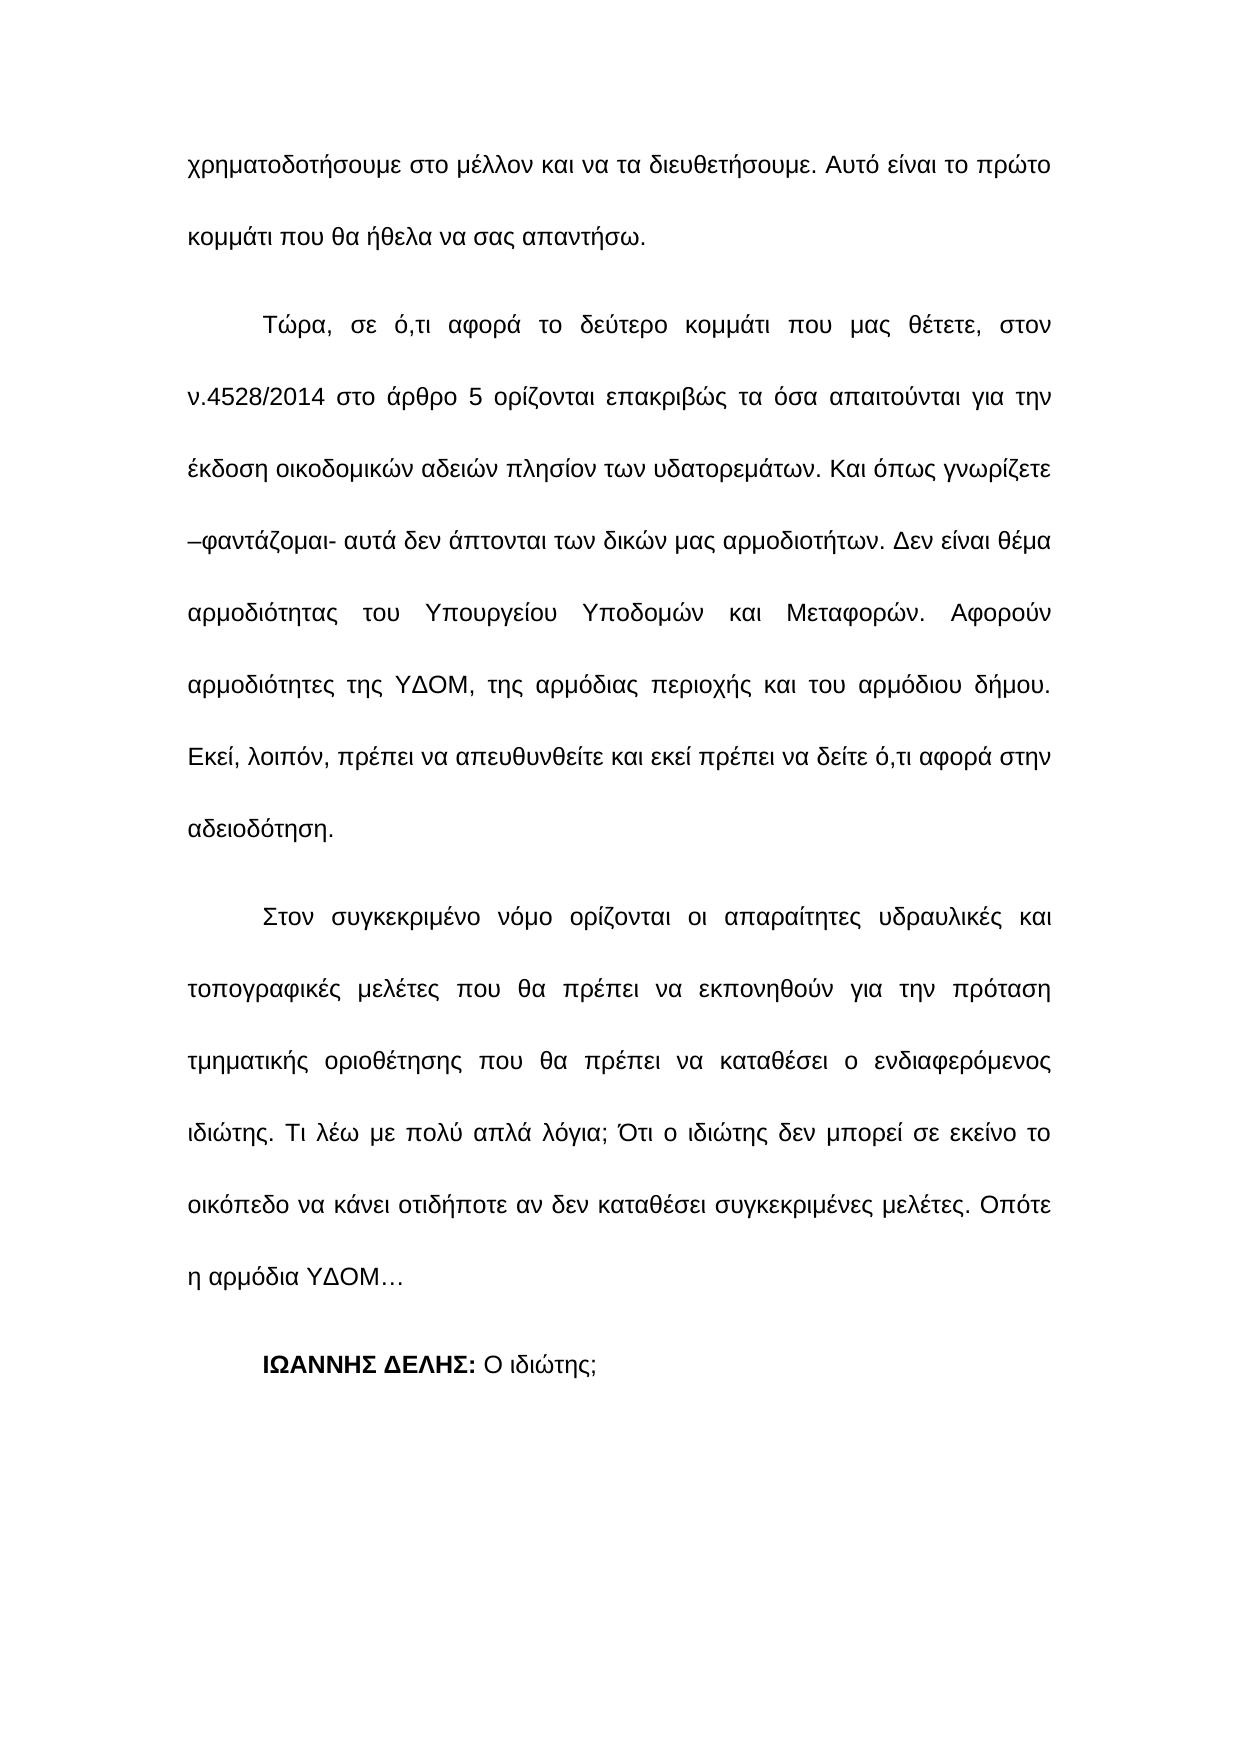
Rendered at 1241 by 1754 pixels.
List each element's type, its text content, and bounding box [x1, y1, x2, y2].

text Στον συγκεκριμένο νόμο ορίζονται οι απαραίτητες υδραυλικές και τοπογραφικές μελέτες που θα πρέπει να εκπονηθούν για την πρόταση τμηματικής οριοθέτησης που θα πρέπει να καταθέσει ο ενδιαφερόμενος ιδιώτης. Τι λέω με πολύ απλά λόγια; Ότι ο ιδιώτης δεν μπορεί σε εκείνο το οικόπεδο να κάνει οτιδήποτε αν δεν καταθέσει συγκεκριμένες μελέτες. Οπότε η αρμόδια ΥΔΟΜ… [187, 902, 1053, 1290]
text Τώρα, σε ό,τι αφορά το δεύτερο κομμάτι που μας θέτετε, στον ν.4528/2014 στο άρθρο 5 ορίζονται επακριβώς τα όσα απαιτούνται για την έκδοση οικοδομικών αδειών πλησίον των υδατορεμάτων. Και όπως γνωρίζετε –φαντάζομαι- αυτά δεν άπτονται των δικών μας αρμοδιοτήτων. Δεν είναι θέμα αρμοδιότητας του Υπουργείου Υποδομών και Μεταφορών. Αφορούν αρμοδιότητες της ΥΔΟΜ, της αρμόδιας περιοχής και του αρμόδιου δήμου. Εκεί, λοιπόν, πρέπει να απευθυνθείτε και εκεί πρέπει να δείτε ό,τι αφορά στην αδειοδότηση. [187, 310, 1053, 842]
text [187, 150, 1053, 251]
text ΙΩΑΝΝΗΣ ΔΕΛΗΣ: Ο ιδιώτης; [187, 1350, 1053, 1379]
